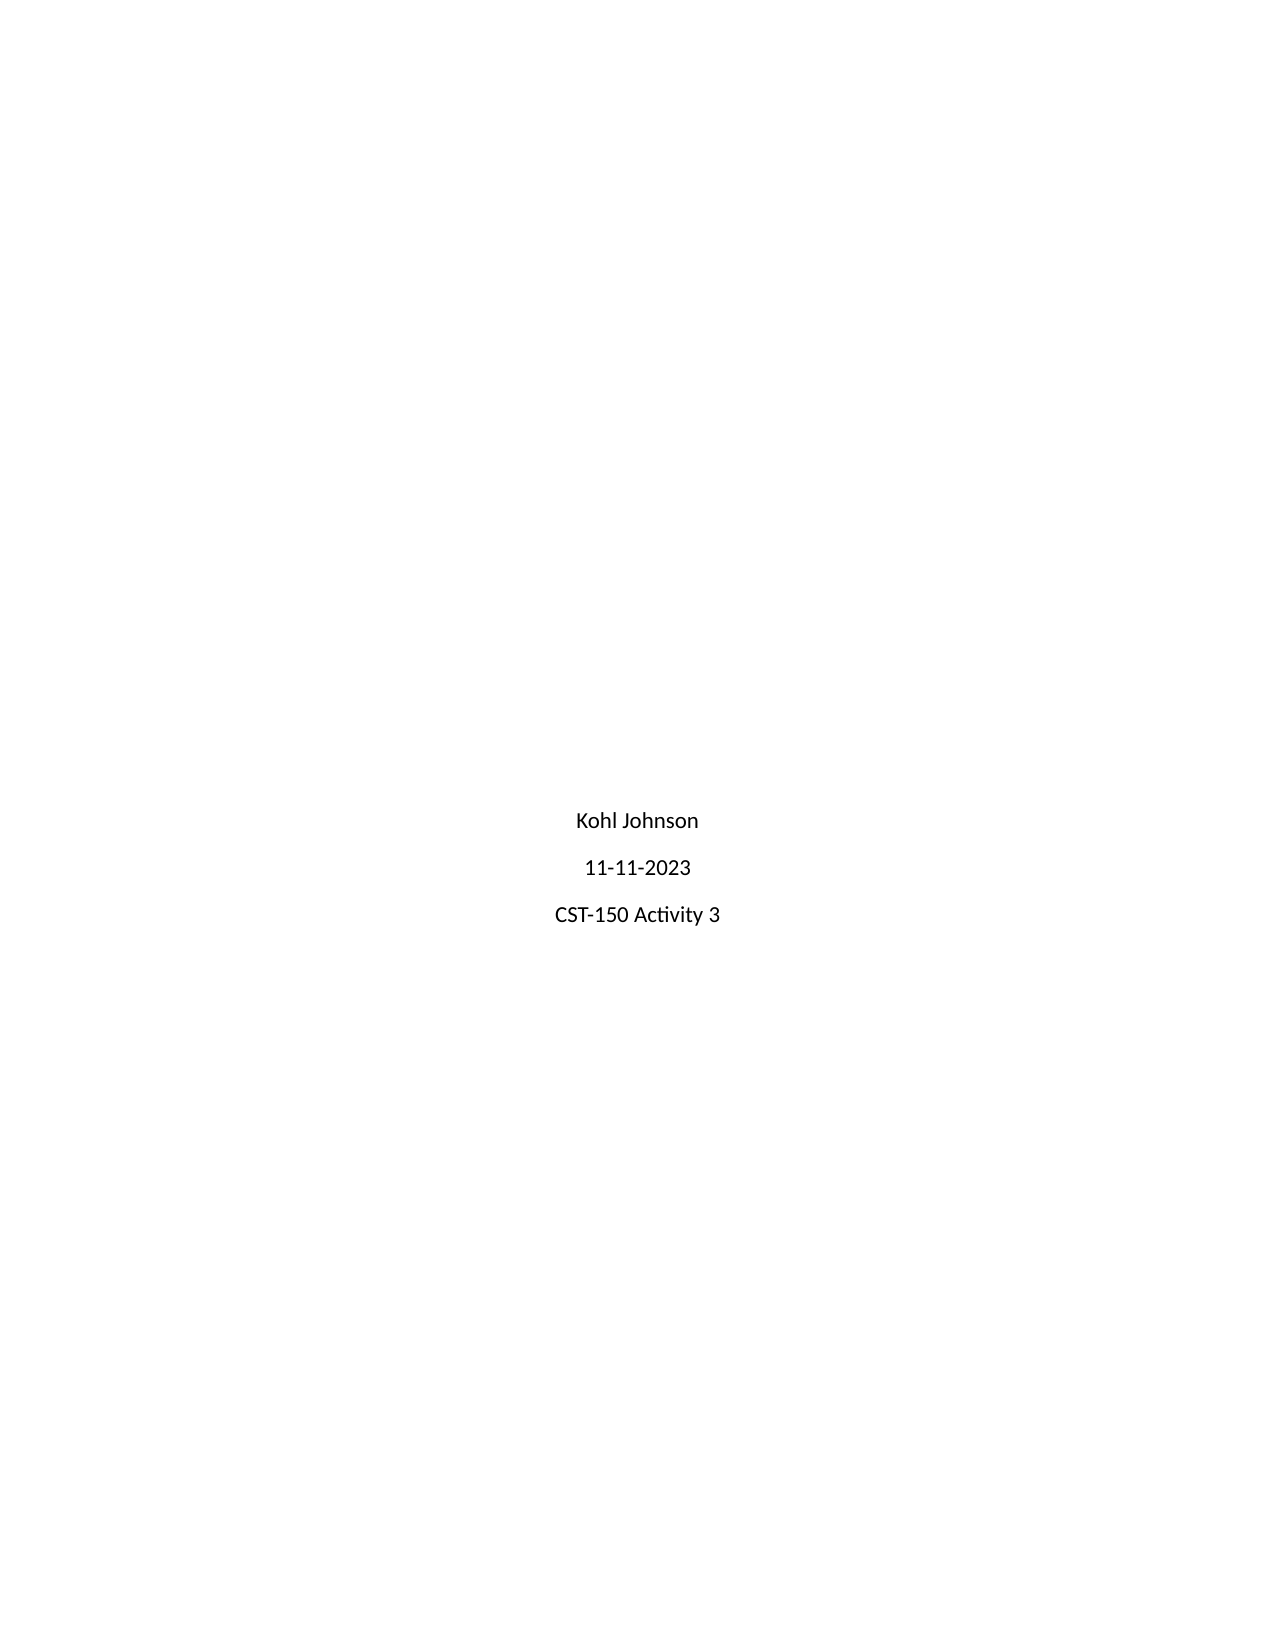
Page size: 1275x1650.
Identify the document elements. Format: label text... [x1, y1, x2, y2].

text CST-150 Activity 3 [150, 900, 1125, 928]
text Kohl Johnson [150, 806, 1125, 834]
text 11-11-2023 [150, 853, 1125, 881]
